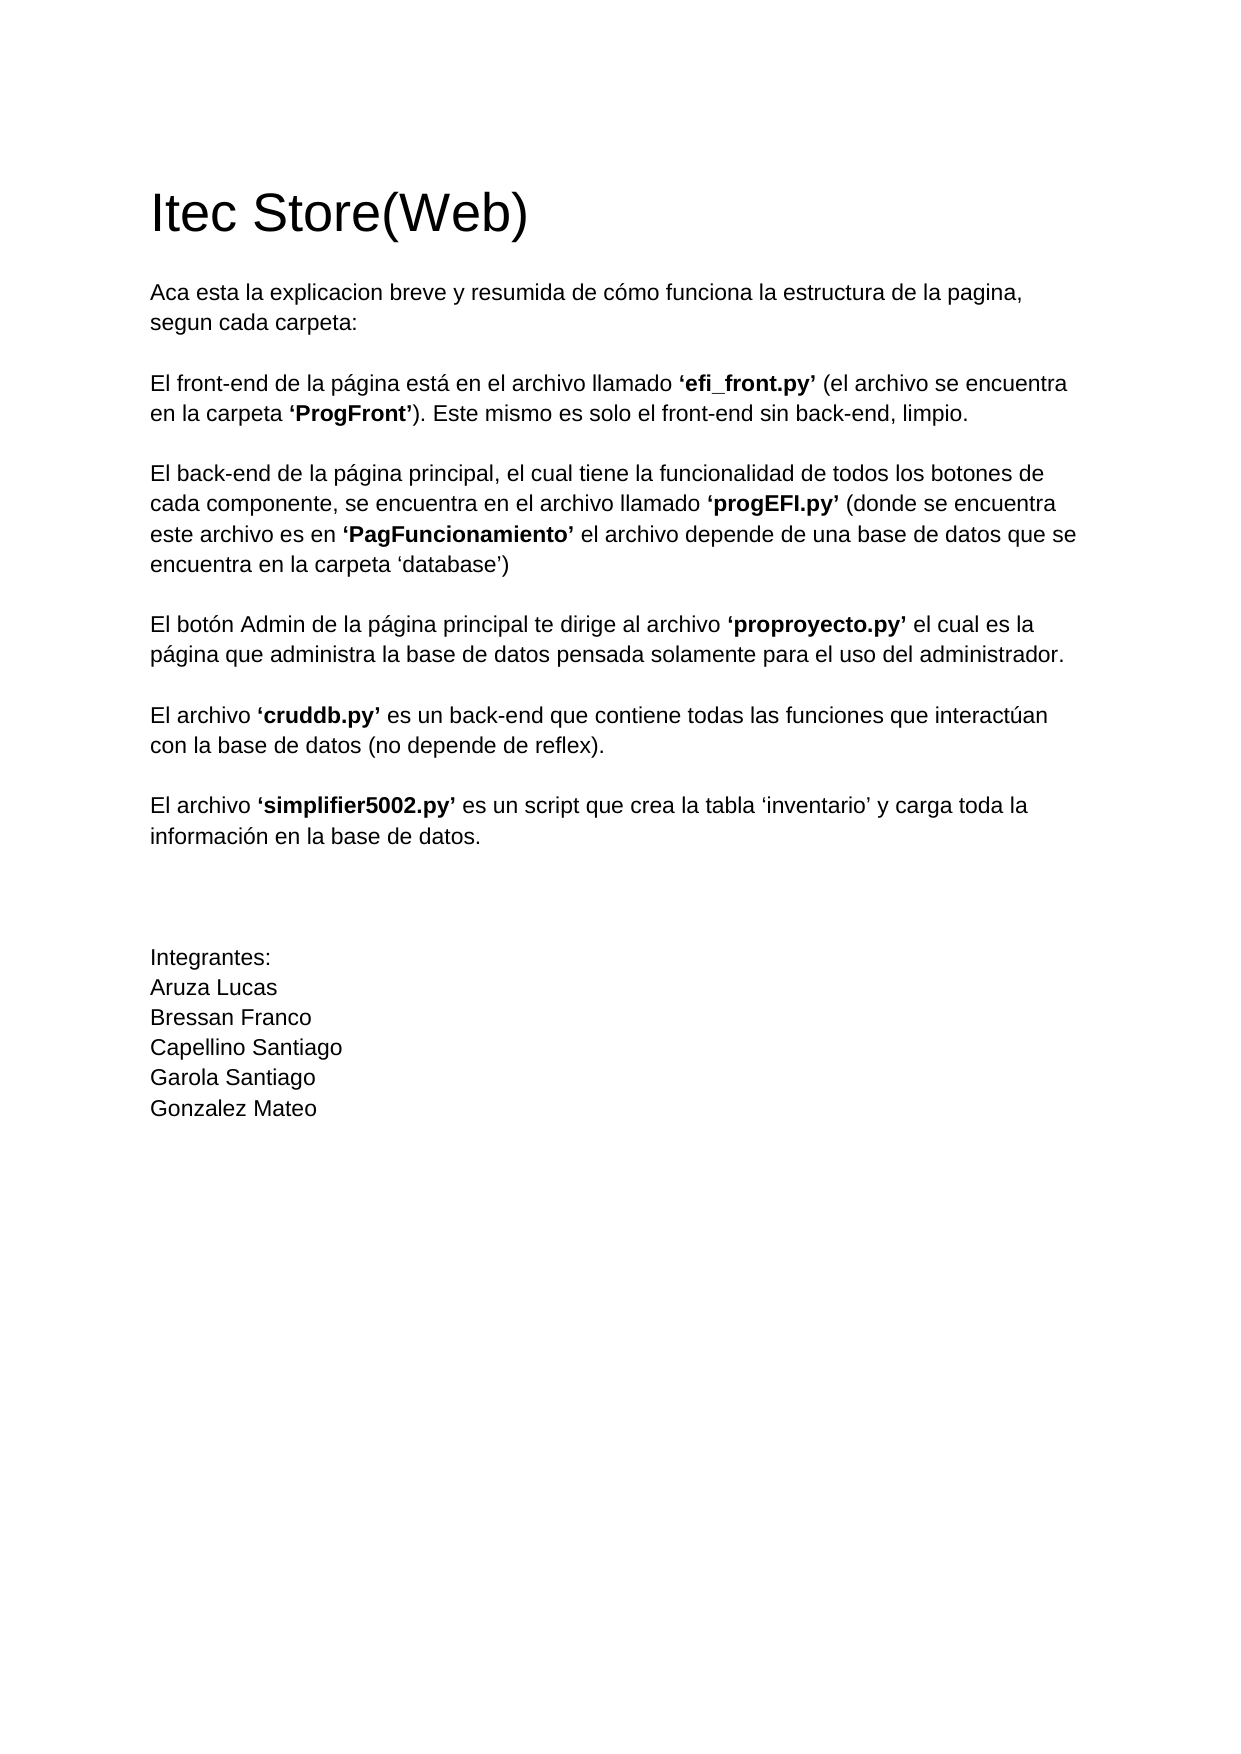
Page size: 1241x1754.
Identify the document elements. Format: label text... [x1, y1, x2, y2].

text Bressan Franco [150, 1004, 1090, 1030]
text Aca esta la explicacion breve y resumida de cómo funciona la estructura de la pagina, segun cada carpeta: [150, 279, 1090, 336]
text Capellino Santiago [150, 1034, 1090, 1061]
text El front-end de la página está en el archivo llamado ‘efi_front.py’ (el archivo se encuentra en la carpeta ‘ProgFront’). Este mismo es solo el front-end sin back-end, limpio. [150, 369, 1090, 426]
text Gonzalez Mateo [150, 1094, 1090, 1121]
text El botón Admin de la página principal te dirige al archivo ‘proproyecto.py’ el cual es la página que administra la base de datos pensada solamente para el uso del administrador. [150, 611, 1090, 668]
text Integrantes: [150, 943, 1090, 970]
text El archivo ‘simplifier5002.py’ es un script que crea la tabla ‘inventario’ y carga toda la información en la base de datos. [150, 792, 1090, 849]
text El archivo ‘cruddb.py’ es un back-end que contiene todas las funciones que interactúan con la base de datos (no depende de reflex). [150, 702, 1090, 758]
text El back-end de la página principal, el cual tiene la funcionalidad de todos los botones de cada componente, se encuentra en el archivo llamado ‘progEFI.py’ (donde se encuentra este archivo es en ‘PagFuncionamiento’ el archivo depende de una base de datos que se encuentra en la carpeta ‘database’) [150, 460, 1090, 577]
text Garola Santiago [150, 1064, 1090, 1091]
title Itec Store(Web) [150, 180, 1090, 242]
text Aruza Lucas [150, 974, 1090, 1000]
